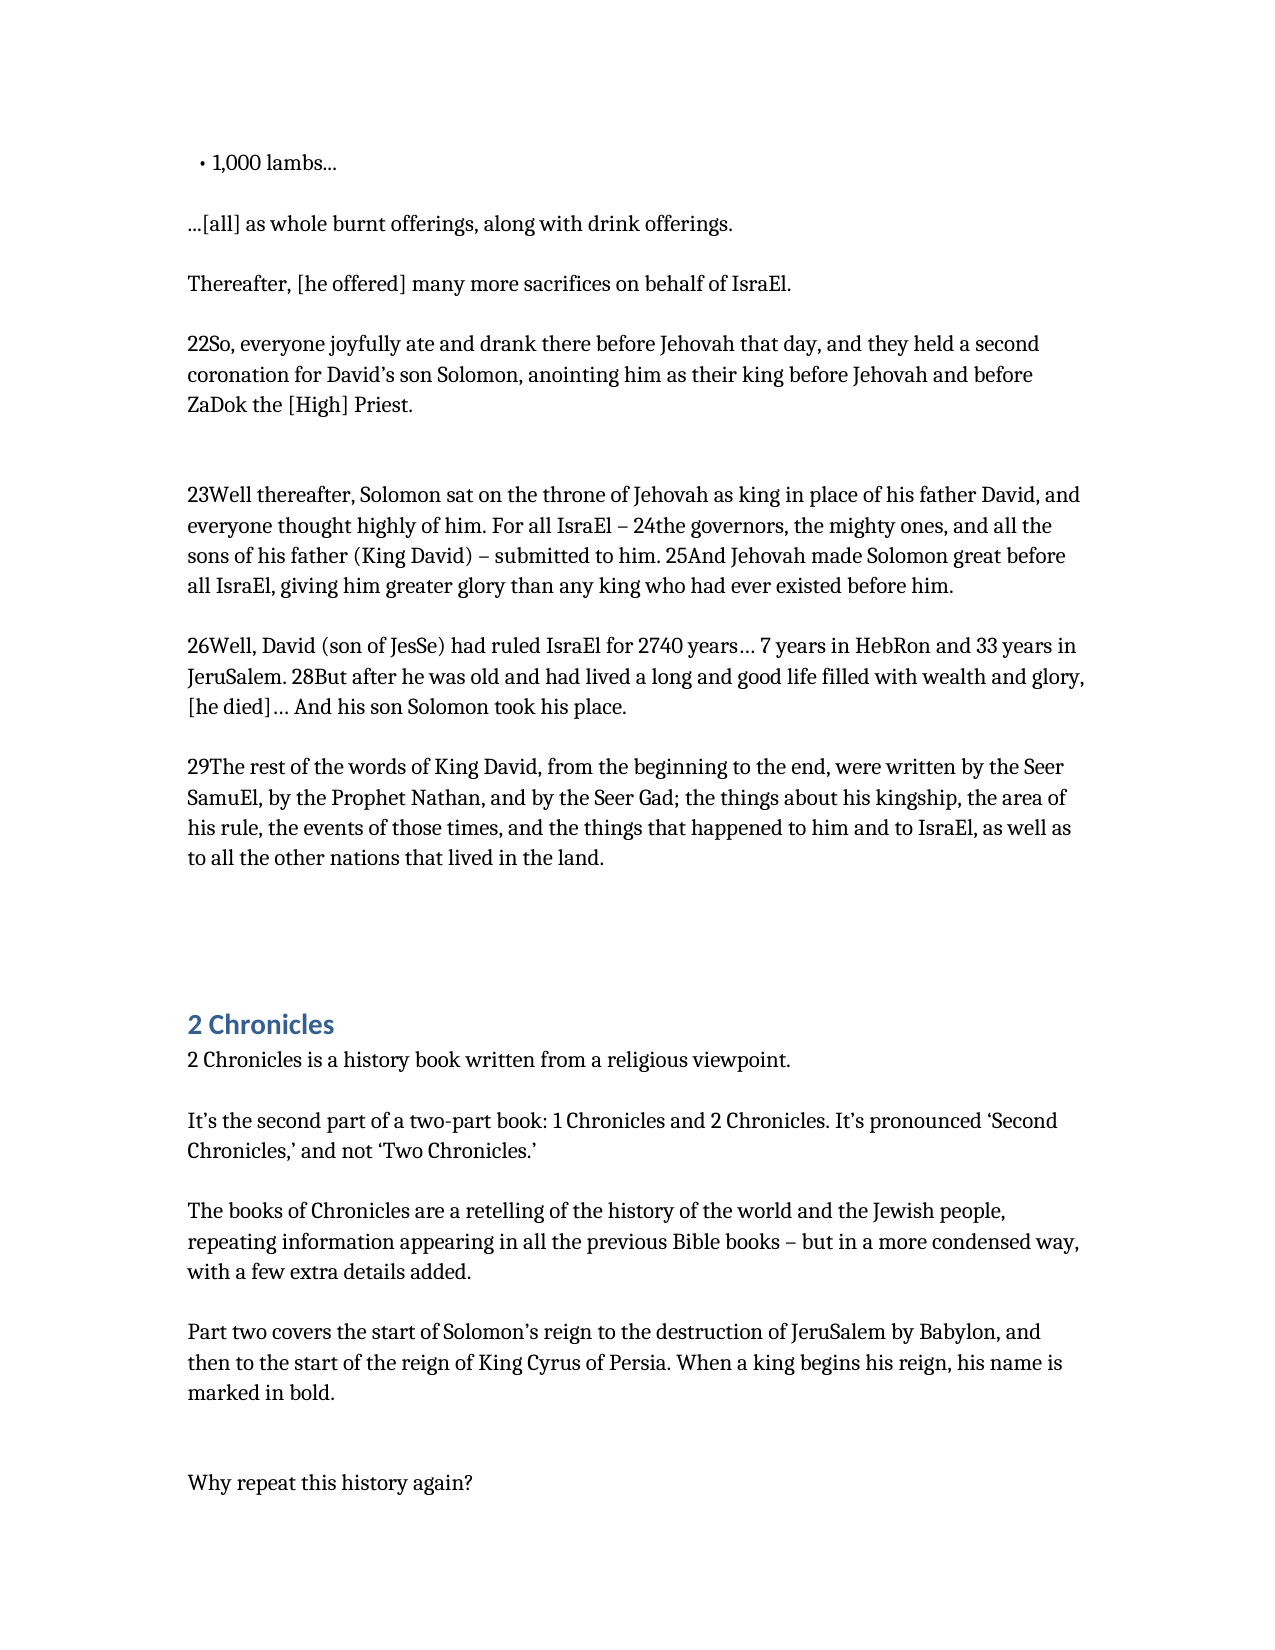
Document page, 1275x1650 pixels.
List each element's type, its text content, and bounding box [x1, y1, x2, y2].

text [187, 1047, 1087, 1496]
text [187, 150, 1087, 901]
subtitle 2 Chronicles [187, 1006, 1087, 1042]
